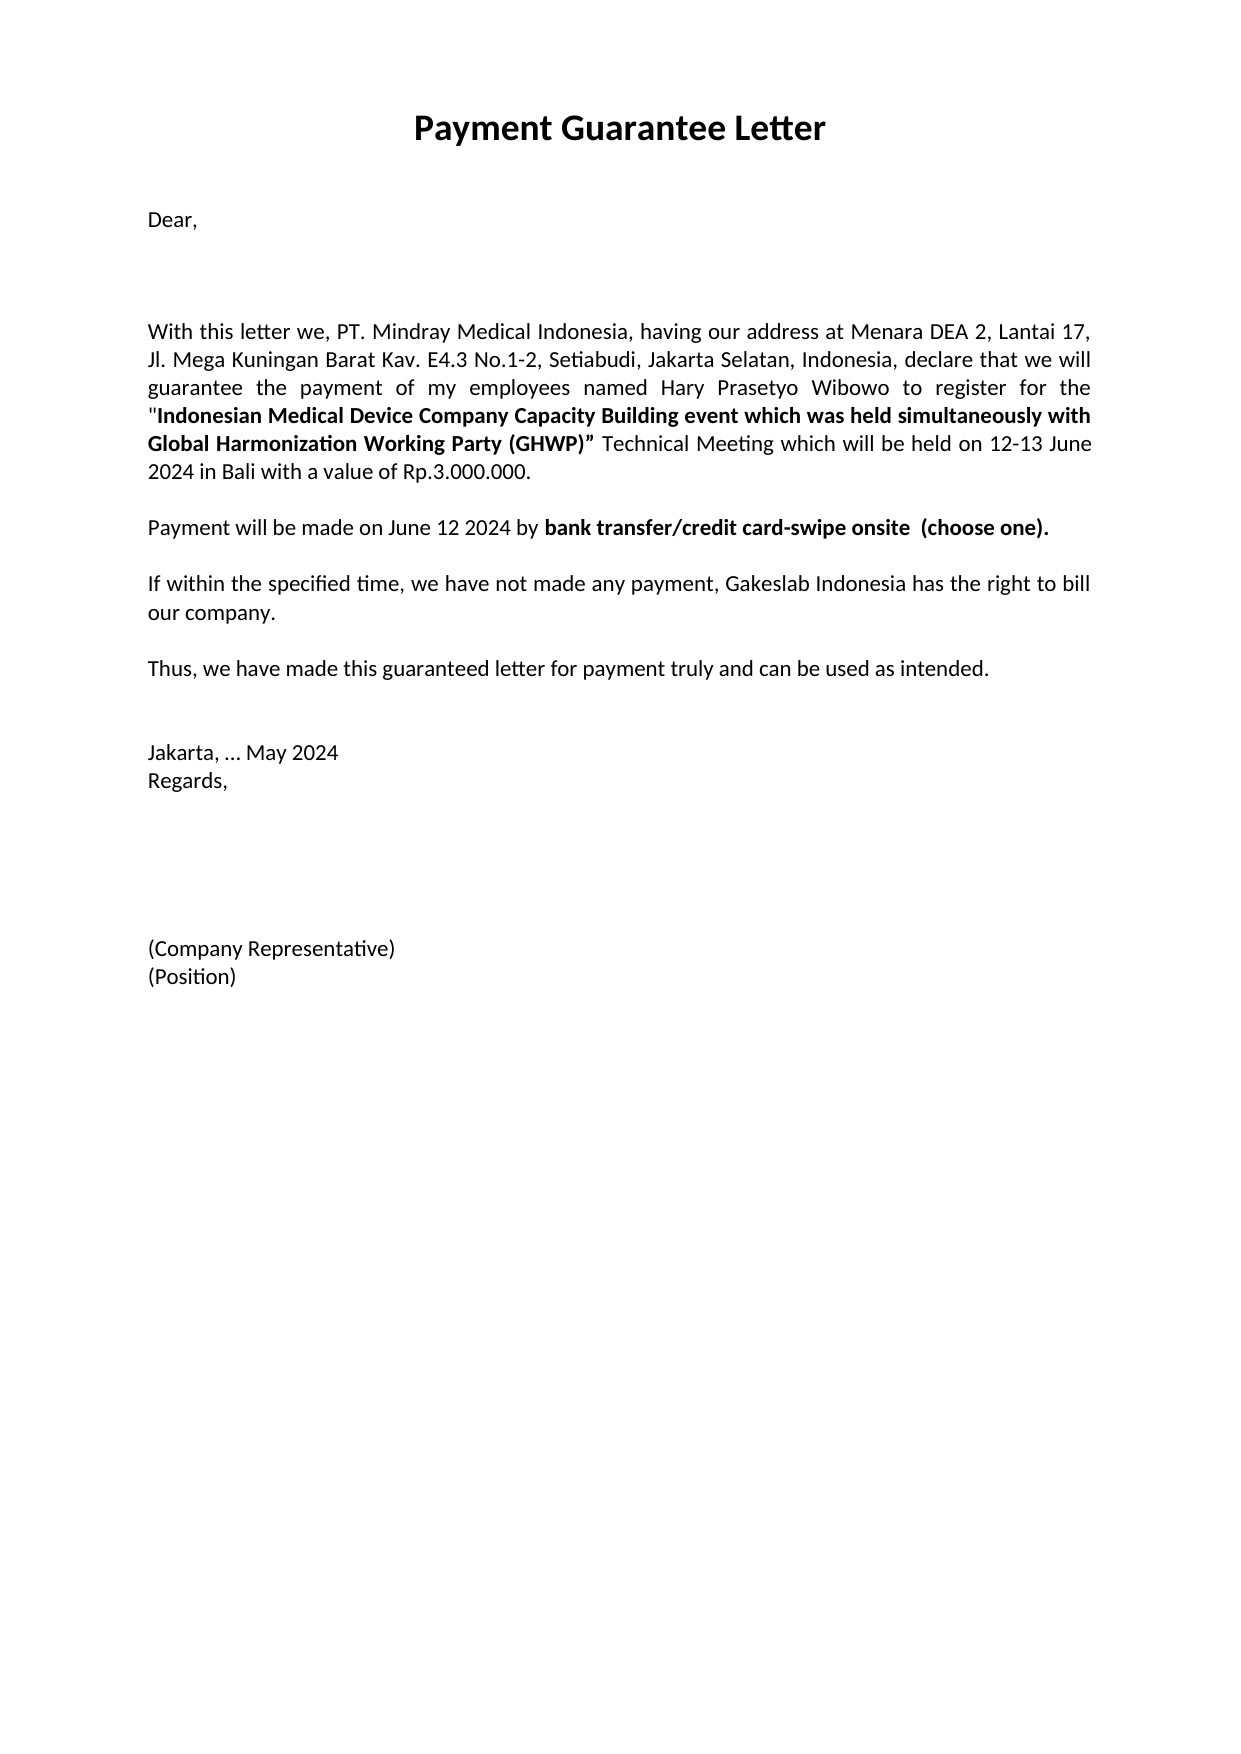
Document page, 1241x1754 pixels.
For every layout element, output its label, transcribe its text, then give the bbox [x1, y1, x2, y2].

text (Company Representative) [148, 934, 1092, 962]
text (Position) [148, 962, 1092, 990]
text Regards, [148, 766, 1092, 794]
text Jakarta, … May 2024 [148, 738, 1092, 766]
text If within the specified time, we have not made any payment, Gakeslab Indonesia has the right to bill our company. [148, 569, 1092, 626]
text Thus, we have made this guaranteed letter for payment truly and can be used as intended. [148, 654, 1092, 682]
text Payment Guarantee Letter [148, 103, 1092, 149]
text Dear, [148, 205, 1092, 233]
text With this letter we, PT. Mindray Medical Indonesia, having our address at Menara DEA 2, Lantai 17, Jl. Mega Kuningan Barat Kav. E4.3 No.1-2, Setiabudi, Jakarta Selatan, Indonesia, declare that we will guarantee the payment of my employees named Hary Prasetyo Wibowo to register for the "Indonesian Medical Device Company Capacity Building event which was held simultaneously with Global Harmonization Working Party (GHWP)” Technical Meeting which will be held on 12-13 June 2024 in Bali with a value of Rp.3.000.000. [148, 317, 1092, 486]
text Payment will be made on June 12 2024 by bank transfer/credit card-swipe onsite (choose one). [148, 513, 1092, 542]
